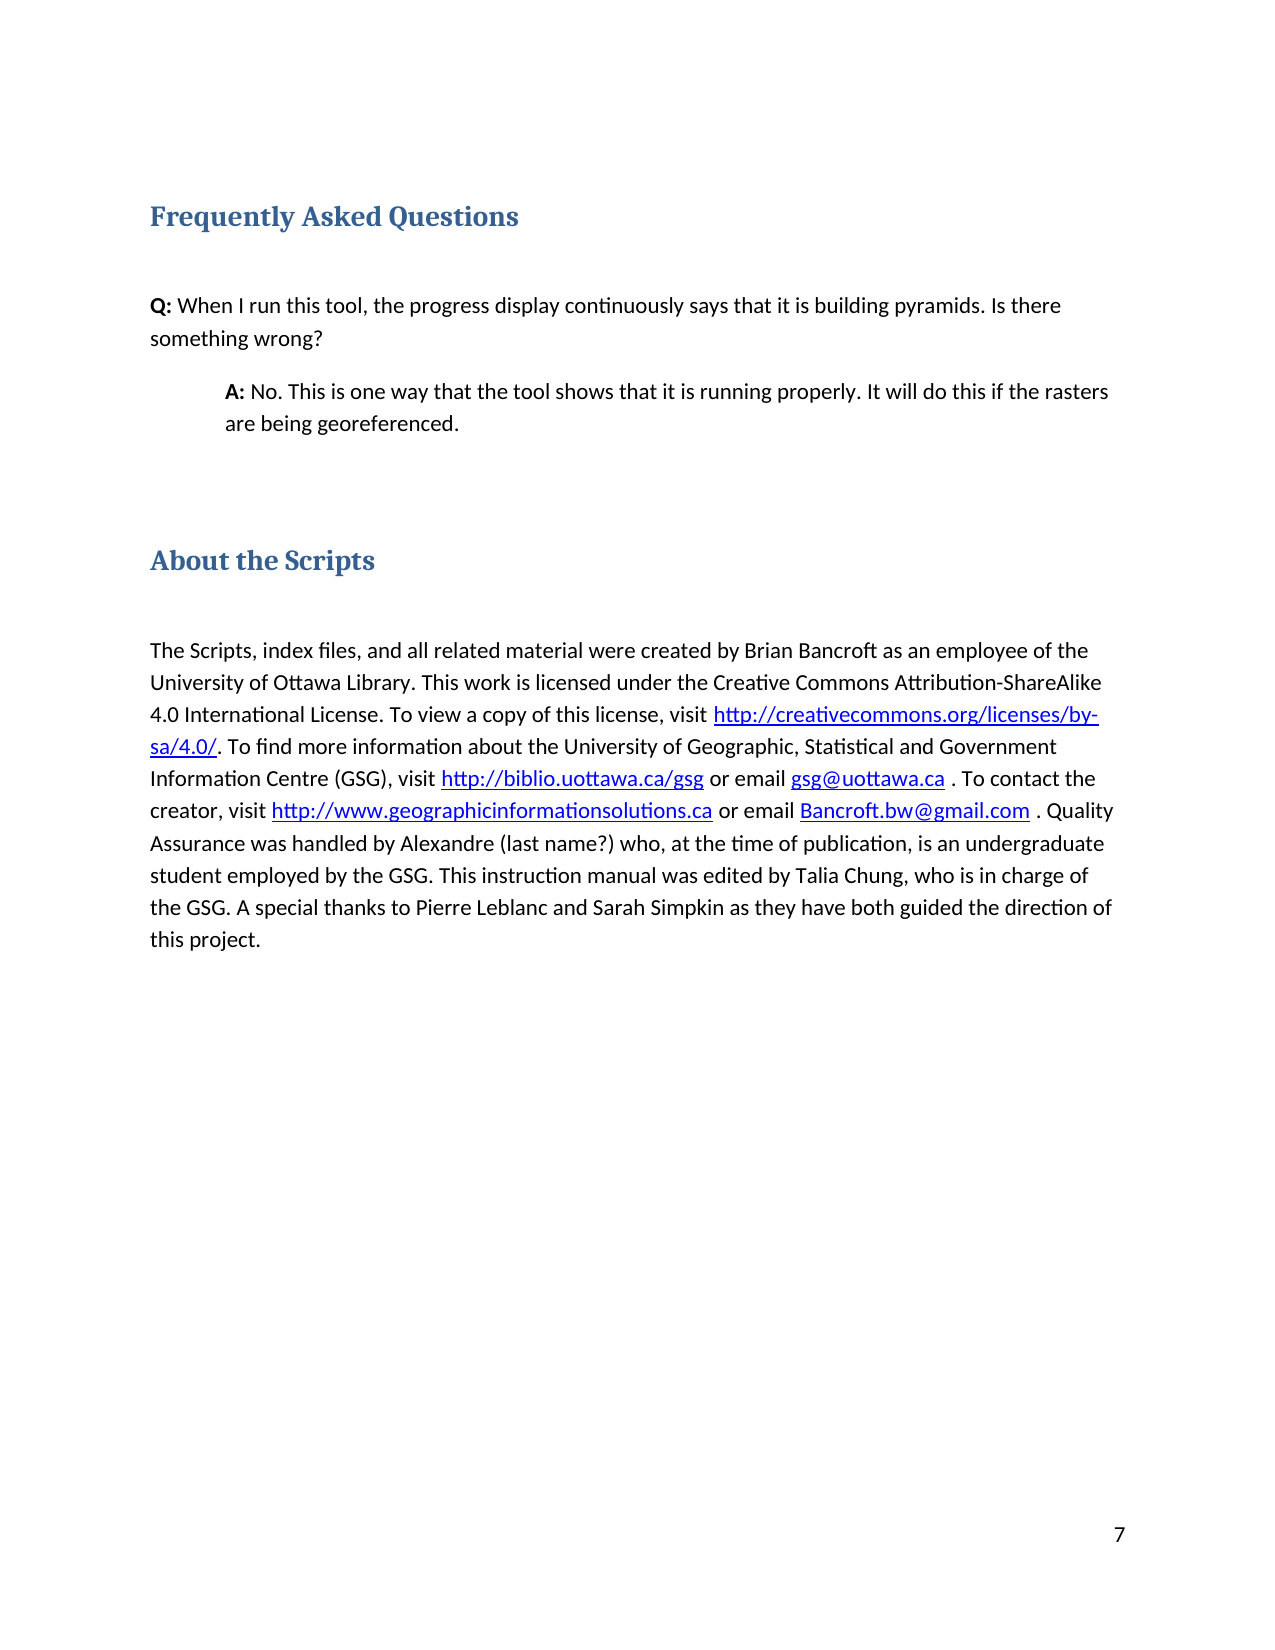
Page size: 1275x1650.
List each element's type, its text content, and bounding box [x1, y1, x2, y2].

subtitle Frequently Asked Questions [150, 200, 1125, 233]
text Q: When I run this tool, the progress display continuously says that it is building pyramids. Is there something wrong? [150, 292, 1125, 352]
text A: No. This is one way that the tool shows that it is running properly. It will do this if the rasters are being georeferenced. [225, 377, 1125, 437]
subtitle About the Scripts [150, 544, 1125, 578]
text The Scripts, index files, and all related material were created by Brian Bancroft as an employee of the University of Ottawa Library. This work is licensed under the Creative Commons Attribution-ShareAlike 4.0 International License. To view a copy of this license, visit http://creativecommons.org/licenses/by-sa/4.0/. To find more information about the University of Geographic, Statistical and Government Information Centre (GSG), visit http://biblio.uottawa.ca/gsg or email gsg@uottawa.ca . To contact the creator, visit http://www.geographicinformationsolutions.ca or email Bancroft.bw@gmail.com . Quality Assurance was handled by Alexandre (last name?) who, at the time of publication, is an undergraduate student employed by the GSG. This instruction manual was edited by Talia Chung, who is in charge of the GSG. A special thanks to Pierre Leblanc and Sarah Simpkin as they have both guided the direction of this project. [150, 636, 1125, 953]
